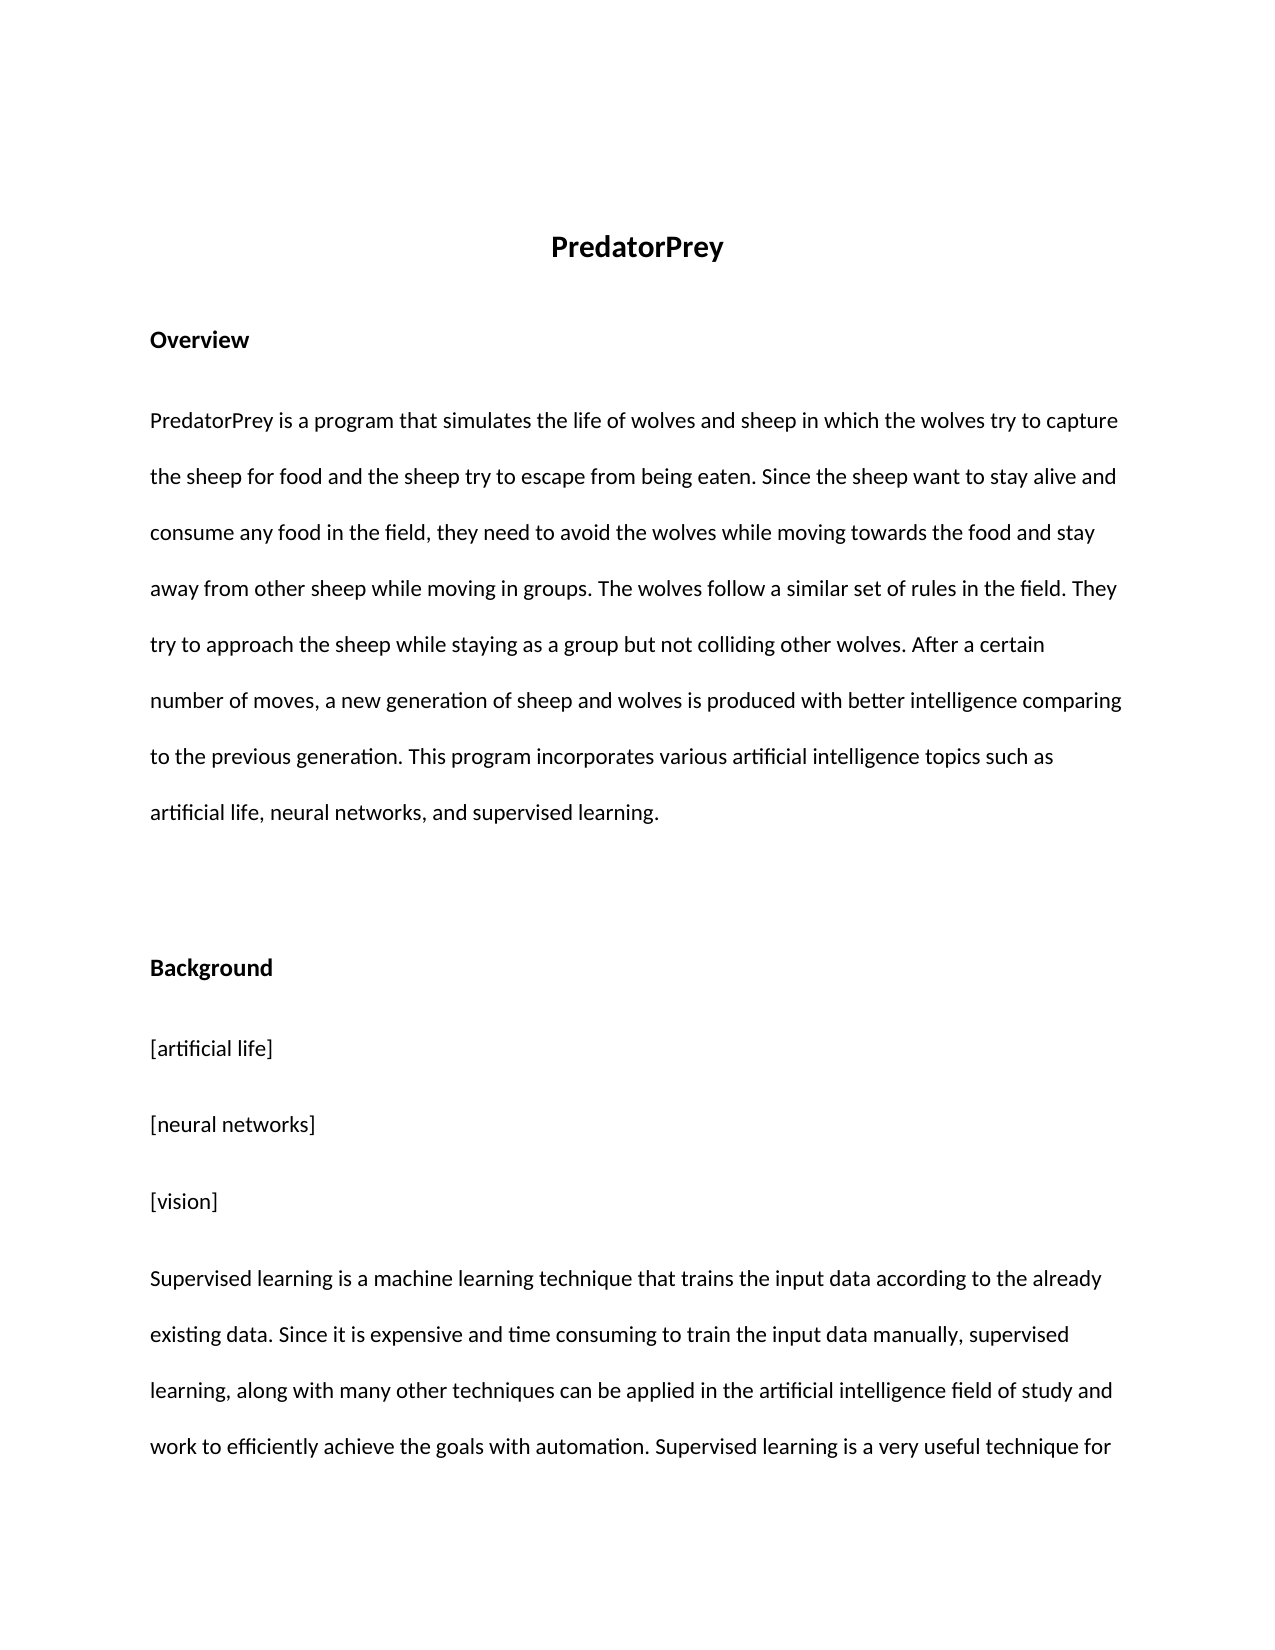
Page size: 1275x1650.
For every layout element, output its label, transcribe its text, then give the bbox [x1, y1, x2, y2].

text [vision] [150, 1187, 1125, 1216]
text Overview [150, 324, 1125, 354]
text PredatorPrey is a program that simulates the life of wolves and sheep in which the wolves try to capture the sheep for food and the sheep try to escape from being eaten. Since the sheep want to stay alive and consume any food in the field, they need to avoid the wolves while moving towards the food and stay away from other sheep while moving in groups. The wolves follow a similar set of rules in the field. They try to approach the sheep while staying as a group but not colliding other wolves. After a certain number of moves, a new generation of sheep and wolves is produced with better intelligence comparing to the previous generation. This program incorporates various artificial intelligence topics such as artificial life, neural networks, and supervised learning. [150, 406, 1125, 826]
text [artificial life] [150, 1034, 1125, 1062]
text PredatorPrey [150, 227, 1125, 265]
text Background [150, 952, 1125, 982]
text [150, 1264, 1125, 1461]
text [neural networks] [150, 1111, 1125, 1139]
